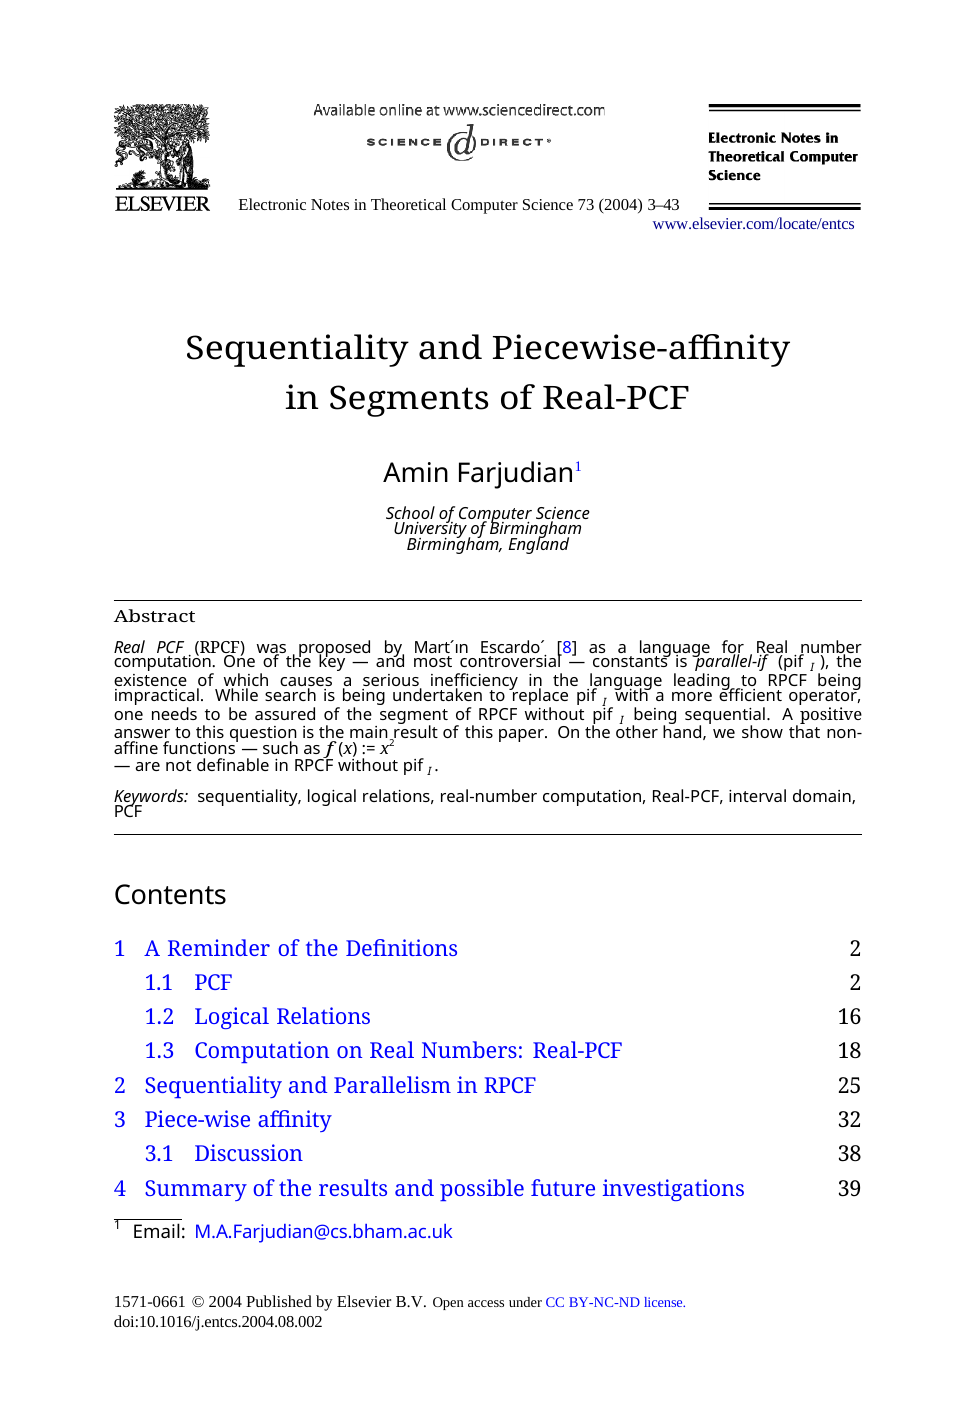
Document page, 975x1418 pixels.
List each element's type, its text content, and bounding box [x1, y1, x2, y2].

text School of Computer Science University of Birmingham Birmingham, England [363, 507, 612, 555]
text — are not definable in RPCF without pif I . [113, 759, 952, 774]
text Electronic Notes in Theoretical Computer Science 73 (2004) 3–43 [147, 104, 952, 213]
text Real PCF (RPCF) was proposed by Mart´ın Escardo´ [8] as a language for Real number computation. One of the key — and most controversial — constants is parallel-if (pif I ), the existence of which causes a serious inefficiency in the language leading to RPCF being impractical. While search is being undertaken to replace pif I with a more efficient operator, one needs to be assured of the segment of RPCF without pif I being sequential. A positive answer to this question is the main result of this paper. On the other hand, we show that non-affine functions — such as f (x) := x2 [113, 641, 862, 759]
text Abstract [113, 604, 952, 627]
text www.elsevier.com/locate/entcs [652, 214, 952, 233]
picture [113, 104, 211, 211]
subtitle Amin Farjudian1 [383, 453, 952, 490]
subtitle Contents [113, 875, 952, 912]
text Keywords: sequentiality, logical relations, real-number computation, Real-PCF, interval domain, PCF [113, 790, 857, 822]
title Sequentiality and Piecewise-affinity in Segments of Real-PCF [182, 325, 794, 419]
picture [708, 104, 861, 210]
